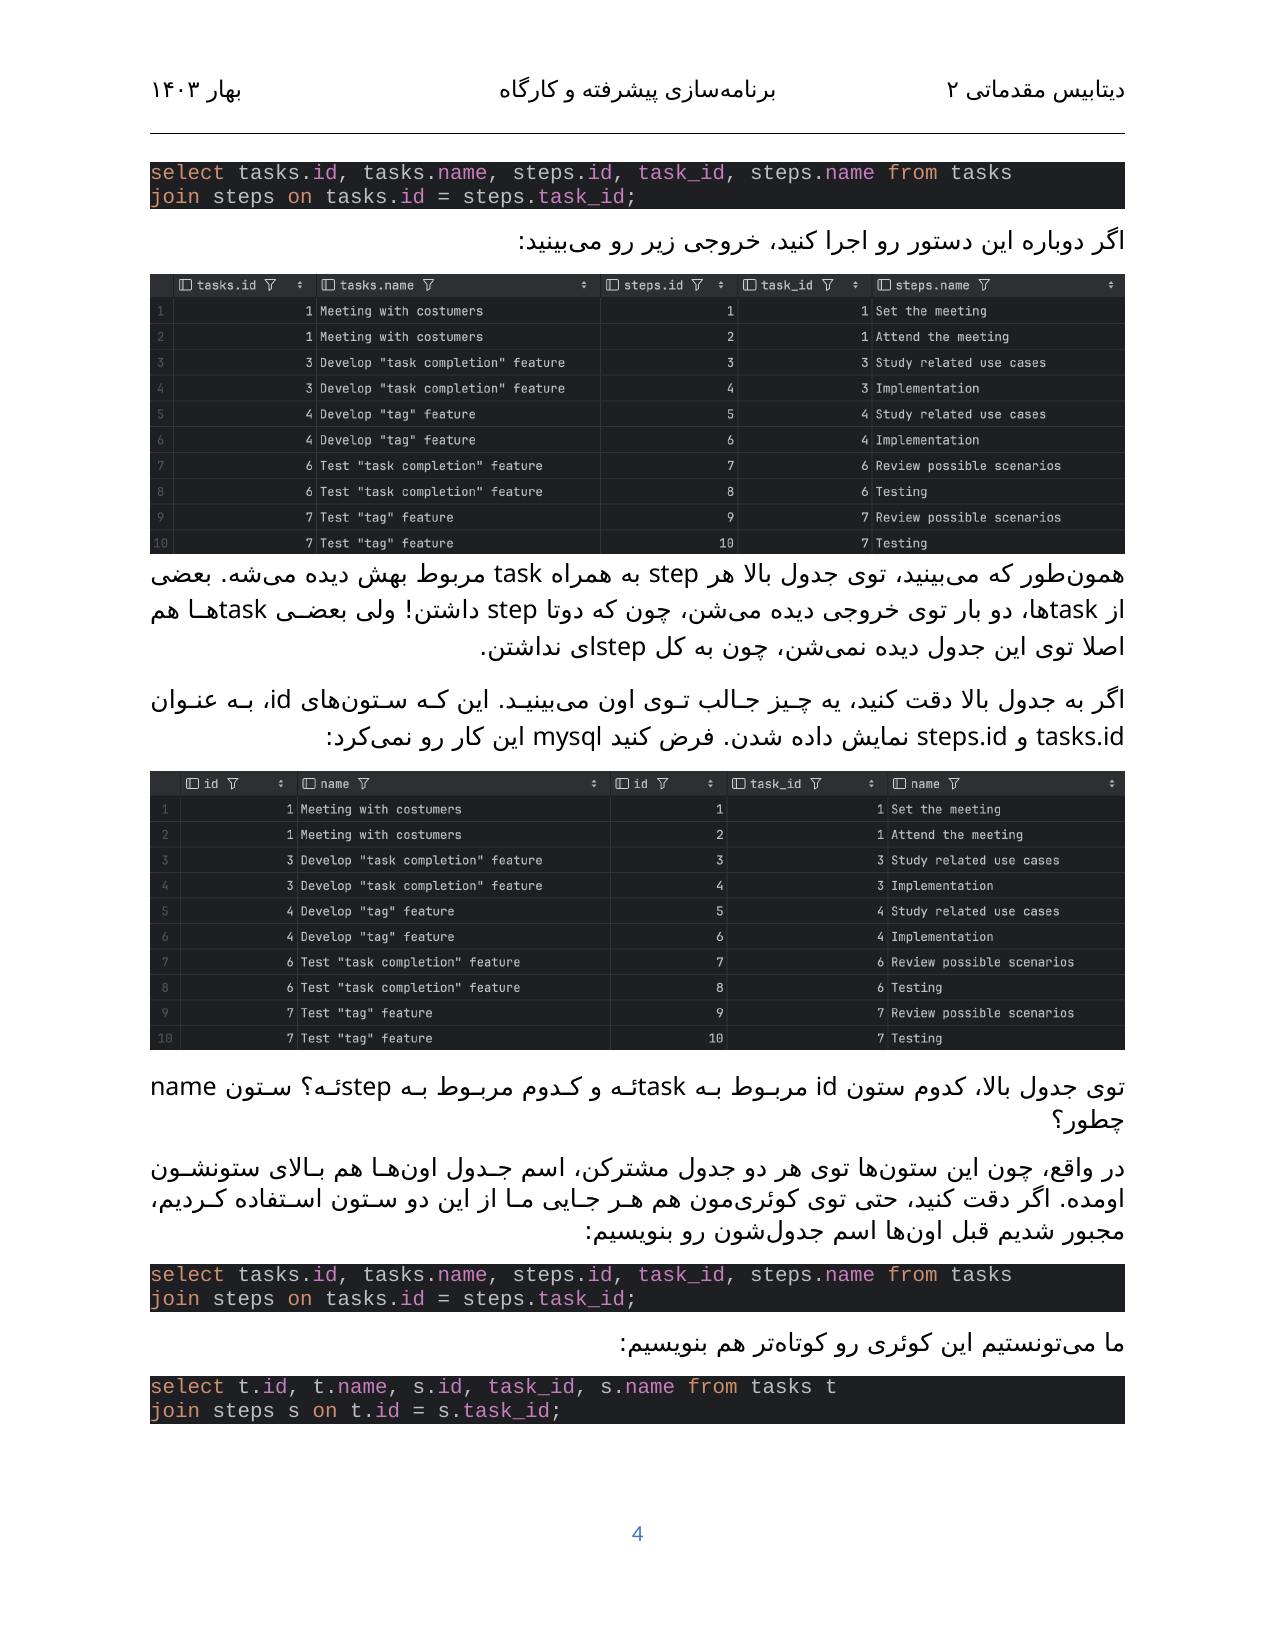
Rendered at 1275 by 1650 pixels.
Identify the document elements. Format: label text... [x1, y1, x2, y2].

text در واقع، چون این ستون‌ها توی هر دو جدول مشترکن، اسم جدول اون‌ها هم بالای ستونشون اومده. اگر دقت کنید، حتی توی کوئری‌مون هم هر جایی ما از این دو ستون استفاده کردیم، مجبور شدیم قبل اون‌ها اسم جدول‌شون رو بنویسیم: [150, 1153, 1125, 1245]
text select t.id, t.name, s.id, task_id, s.name from tasks t join steps s on t.id = s.task_id; [150, 1376, 1125, 1424]
picture [150, 771, 1125, 1050]
text اگر به جدول بالا دقت کنید، یه چیز جالب توی اون می‌بینید. این که ستون‌های id، به عنوان tasks.id و steps.id نمایش داده شدن. فرض کنید mysql این کار رو نمی‌کرد: [150, 682, 1125, 752]
text توی جدول بالا، کدوم ستون id مربوط به taskئه و کدوم مربوط به stepئه؟ ستون name چطور؟ [150, 1069, 1125, 1134]
picture [150, 274, 1125, 554]
text اگر دوباره این دستور رو اجرا کنید، خروجی زیر رو می‌بینید: [150, 226, 1125, 255]
text همون‌طور که می‌بینید، توی جدول بالا هر step به همراه task مربوط بهش دیده می‌شه. بعضی از taskها، دو بار توی خروجی دیده می‌شن، چون که دوتا step داشتن! ولی بعضی taskها هم اصلا توی این جدول دیده نمی‌شن، چون به کل stepای نداشتن. [150, 554, 1125, 662]
text select tasks.id, tasks.name, steps.id, task_id, steps.name from tasks join steps on tasks.id = steps.task_id; [150, 162, 1125, 209]
text ما می‌تونستیم این کوئری رو کوتاه‌تر هم بنویسیم: [150, 1328, 1125, 1357]
text select tasks.id, tasks.name, steps.id, task_id, steps.name from tasks join steps on tasks.id = steps.task_id; [150, 1264, 1125, 1312]
